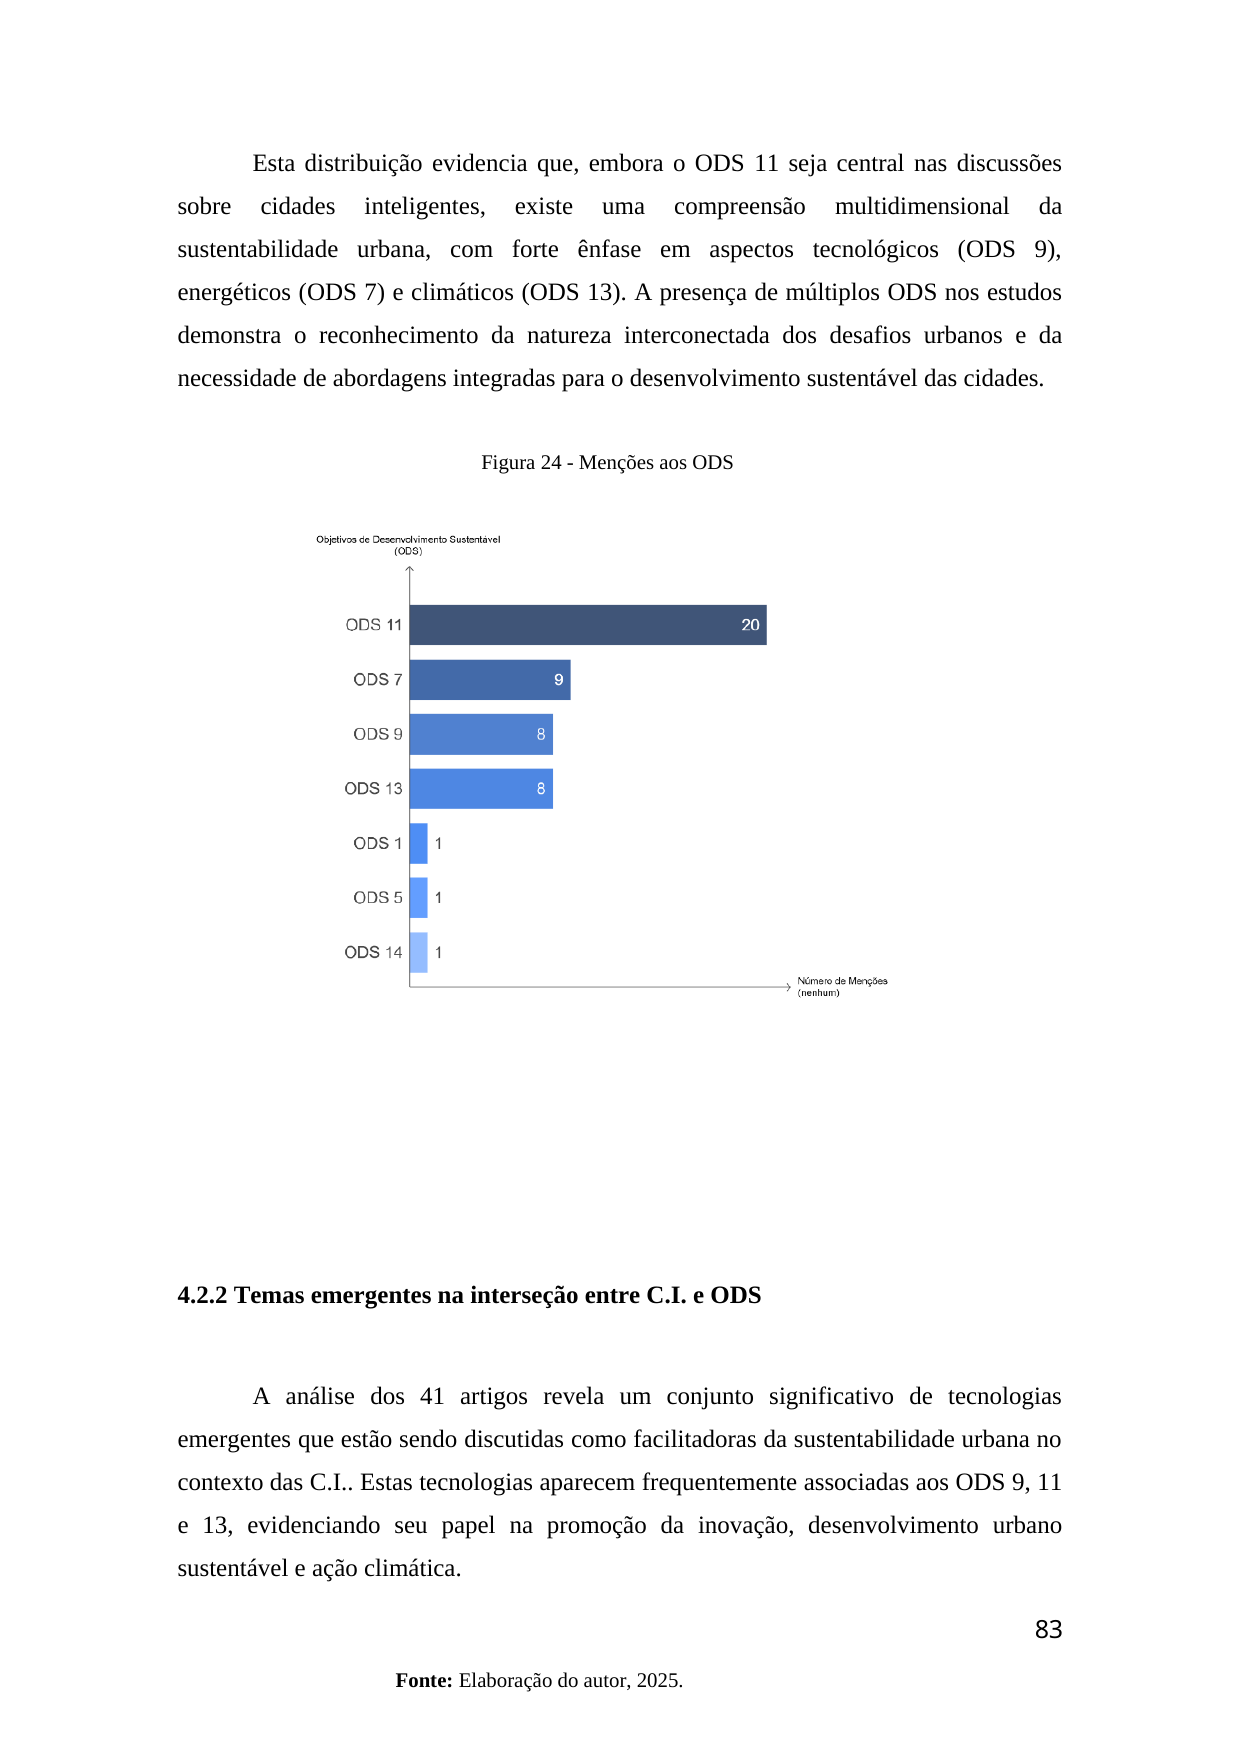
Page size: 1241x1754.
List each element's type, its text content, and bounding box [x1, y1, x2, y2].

text A análise dos 41 artigos revela um conjunto significativo de tecnologias emergentes que estão sendo discutidas como facilitadoras da sustentabilidade urbana no contexto das C.I.. Estas tecnologias aparecem frequentemente associadas aos ODS 9, 11 e 13, evidenciando seu papel na promoção da inovação, desenvolvimento urbano sustentável e ação climática. [177, 1381, 1063, 1582]
picture [310, 525, 905, 1010]
subtitle 4.2.2 Temas emergentes na interseção entre C.I. e ODS [177, 1280, 1063, 1308]
text Esta distribuição evidencia que, embora o ODS 11 seja central nas discussões sobre cidades inteligentes, existe uma compreensão multidimensional da sustentabilidade urbana, com forte ênfase em aspectos tecnológicos (ODS 9), energéticos (ODS 7) e climáticos (ODS 13). A presença de múltiplos ODS nos estudos demonstra o reconhecimento da natureza interconectada dos desafios urbanos e da necessidade de abordagens integradas para o desenvolvimento sustentável das cidades. [177, 148, 1063, 392]
